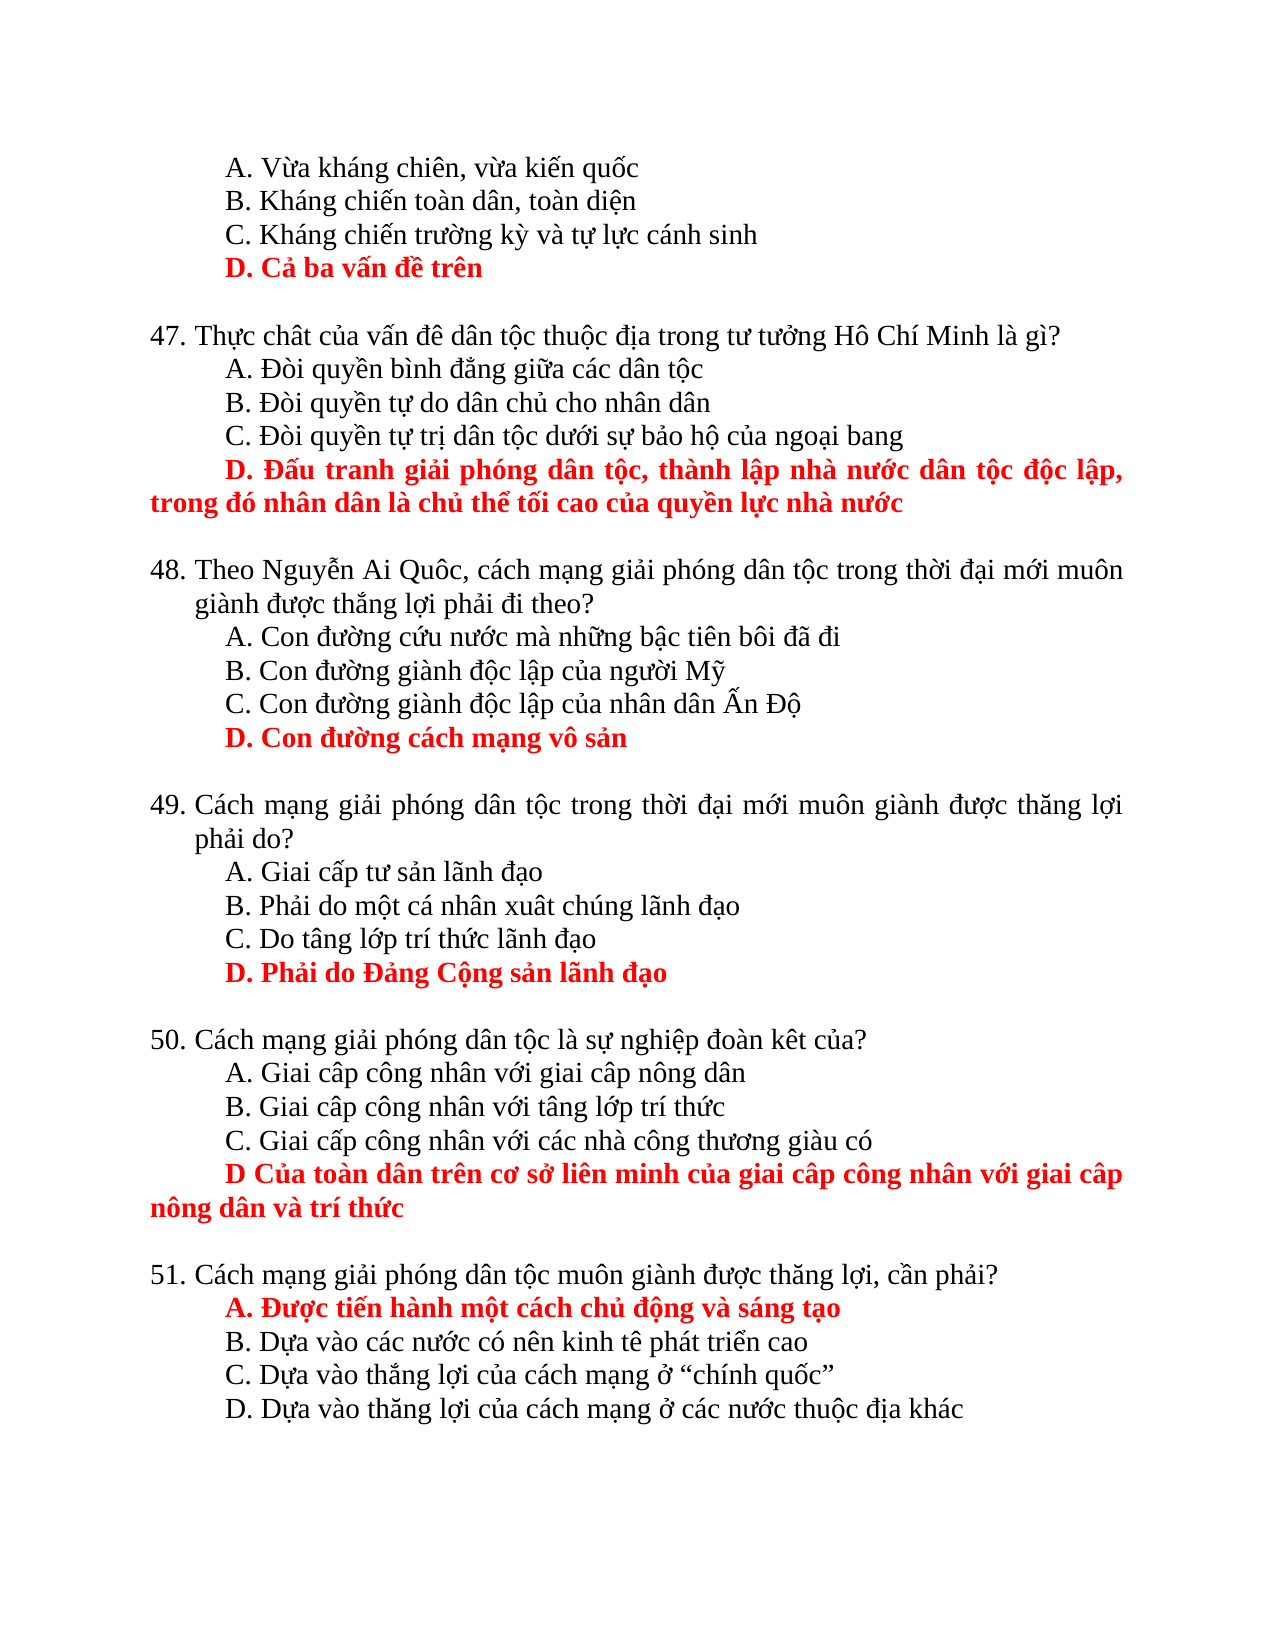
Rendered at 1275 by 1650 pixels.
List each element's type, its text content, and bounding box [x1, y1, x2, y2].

list Cách mạng giải phóng dân tộc là sự nghiệp đoàn kêt của? [150, 1022, 1125, 1056]
text A. Con đường cứu nước mà những bậc tiên bôi đã đi [150, 619, 1125, 653]
text A. Đòi quyền bình đẳng giữa các dân tộc [150, 351, 1125, 385]
text D. Cả ba vấn đề trên [150, 251, 1125, 284]
text B. Đòi quyền tự do dân chủ cho nhân dân [150, 385, 1125, 418]
text D. Phải do Đảng Cộng sản lãnh đạo [150, 955, 1125, 988]
text D. Con đường cách mạng vô sản [150, 720, 1125, 754]
text B. Dựa vào các nước có nên kinh tê phát triển cao [150, 1324, 1125, 1357]
text B. Con đường giành độc lập của người Mỹ [150, 653, 1125, 687]
text B. Giai câp công nhân với tâng lớp trí thức [150, 1089, 1125, 1123]
text D Của toàn dân trên cơ sở liên minh của giai câp công nhân với giai câp nông dân và trí thức [150, 1156, 1125, 1223]
text C. Con đường giành độc lập của nhân dân Ấn Độ [150, 687, 1125, 720]
text A. Được tiến hành một cách chủ động và sáng tạo [150, 1290, 1125, 1324]
text C. Kháng chiến trường kỳ và tự lực cánh sinh [150, 217, 1125, 251]
text A. Giai cấp tư sản lãnh đạo [150, 854, 1125, 888]
text B. Phải do một cá nhân xuât chúng lãnh đạo [150, 888, 1125, 921]
list Thực chât của vấn đê dân tộc thuộc địa trong tư tưởng Hô Chí Minh là gì? [150, 318, 1125, 351]
text D. Dựa vào thăng lợi của cách mạng ở các nước thuộc địa khác [150, 1391, 1125, 1424]
text A. Vừa kháng chiên, vừa kiến quốc [150, 150, 1125, 183]
text C. Dựa vào thắng lợi của cách mạng ở “chính quốc” [150, 1357, 1125, 1391]
list Cách mạng giải phóng dân tộc trong thời đại mới muôn giành được thăng lợi phải do? [150, 787, 1125, 854]
text C. Giai cấp công nhân với các nhà công thương giàu có [150, 1123, 1125, 1156]
list Cách mạng giải phóng dân tộc muôn giành được thăng lợi, cần phải? [150, 1257, 1125, 1290]
text C. Đòi quyền tự trị dân tộc dưới sự bảo hộ của ngoại bang [150, 418, 1125, 452]
text C. Do tâng lớp trí thức lãnh đạo [150, 921, 1125, 955]
text D. Đấu tranh giải phóng dân tộc, thành lập nhà nước dân tộc độc lập, trong đó nhân dân là chủ thể tối cao của quyền lực nhà nước [150, 452, 1125, 519]
list Theo Nguyễn Ai Quôc, cách mạng giải phóng dân tộc trong thời đại mới muôn giành được thắng lợi phải đi theo? [150, 552, 1125, 619]
text B. Kháng chiến toàn dân, toàn diện [150, 183, 1125, 217]
text A. Giai câp công nhân với giai câp nông dân [150, 1056, 1125, 1089]
